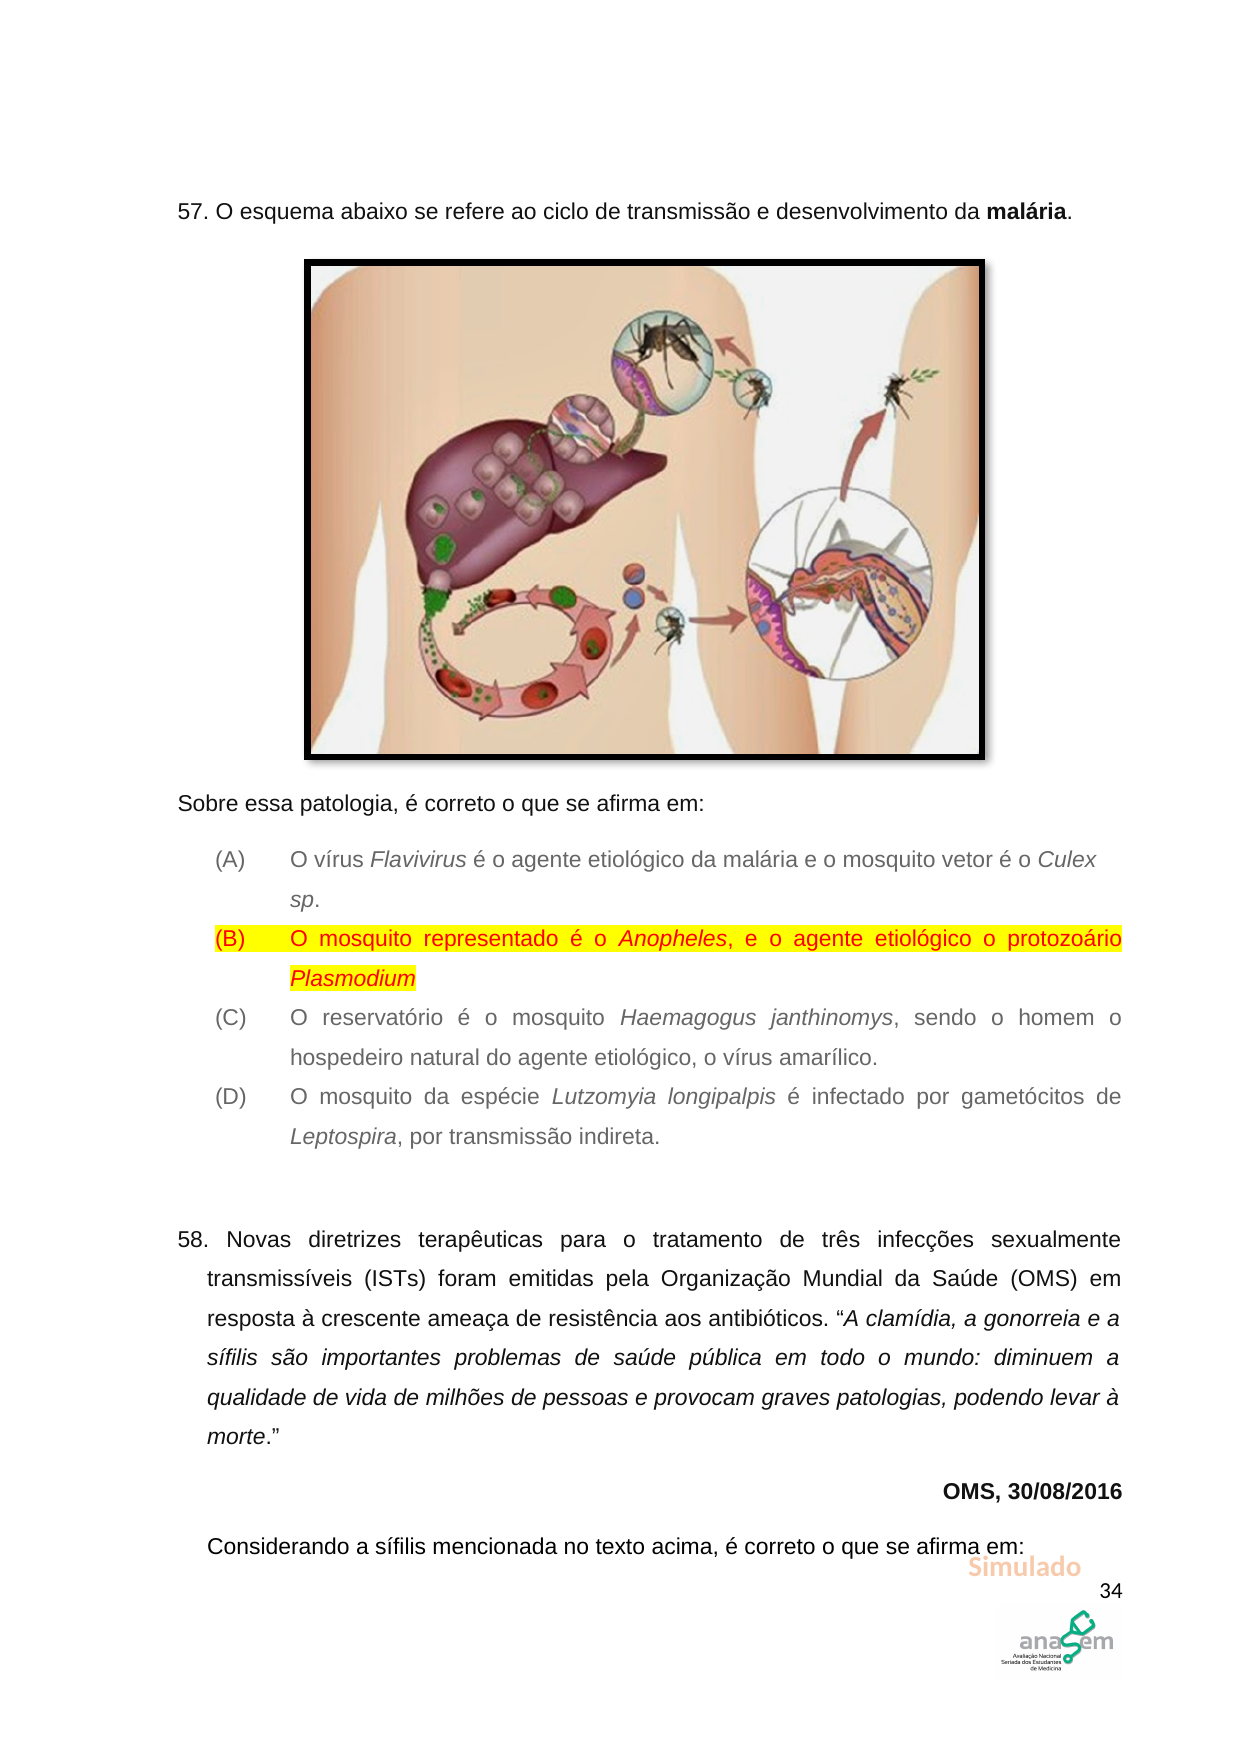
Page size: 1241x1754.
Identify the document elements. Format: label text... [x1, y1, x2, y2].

text OMS, 30/08/2016 [177, 1478, 1122, 1504]
text 57. O esquema abaixo se refere ao ciclo de transmissão e desenvolvimento da malária. [177, 198, 1122, 224]
text 58. Novas diretrizes terapêuticas para o tratamento de três infecções sexualmente transmissíveis (ISTs) foram emitidas pela Organização Mundial da Saúde (OMS) em resposta à crescente ameaça de resistência aos antibióticos. “A clamídia, a gonorreia e a sífilis são importantes problemas de saúde pública em todo o mundo: diminuem a qualidade de vida de milhões de pessoas e provocam graves patologias, podendo levar à morte.” [177, 1226, 1122, 1449]
list O mosquito representado é o Anopheles, e o agente etiológico o protozoário Plasmodium [215, 952, 1122, 991]
picture [995, 1604, 1123, 1681]
list O mosquito da espécie Lutzomyia longipalpis é infectado por gametócitos de Leptospira, por transmissão indireta. [215, 1083, 1122, 1149]
list O reservatório é o mosquito Haemagogus janthinomys, sendo o homem o hospedeiro natural do agente etiológico, o vírus amarílico. [215, 1004, 1122, 1070]
list O vírus Flavivirus é o agente etiológico da malária e o mosquito vetor é o Culex sp. [215, 846, 1122, 912]
text Sobre essa patologia, é correto o que se afirma em: [177, 790, 1122, 816]
picture [311, 266, 979, 754]
text Considerando a sífilis mencionada no texto acima, é correto o que se afirma em: [207, 1533, 1122, 1559]
